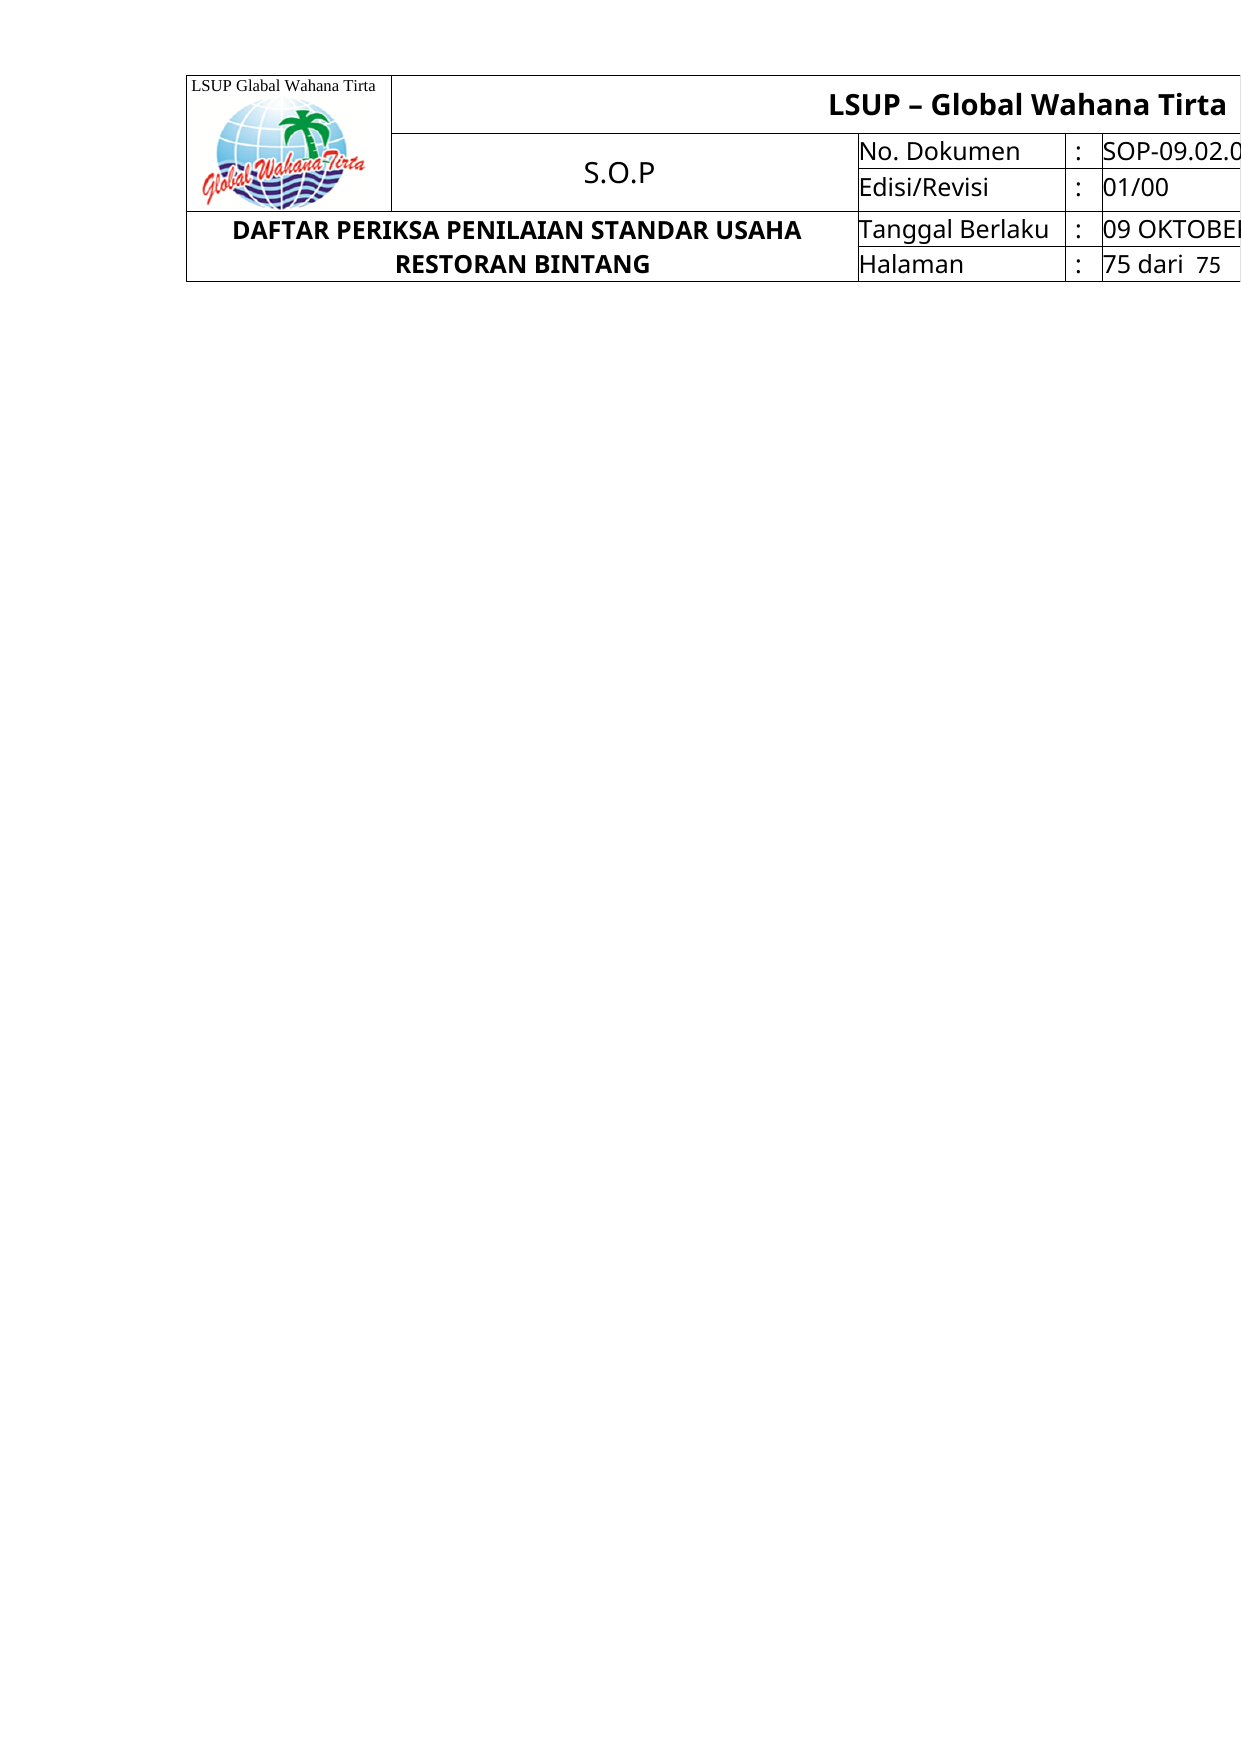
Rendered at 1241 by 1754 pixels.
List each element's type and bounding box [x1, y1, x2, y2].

picture [200, 95, 367, 211]
